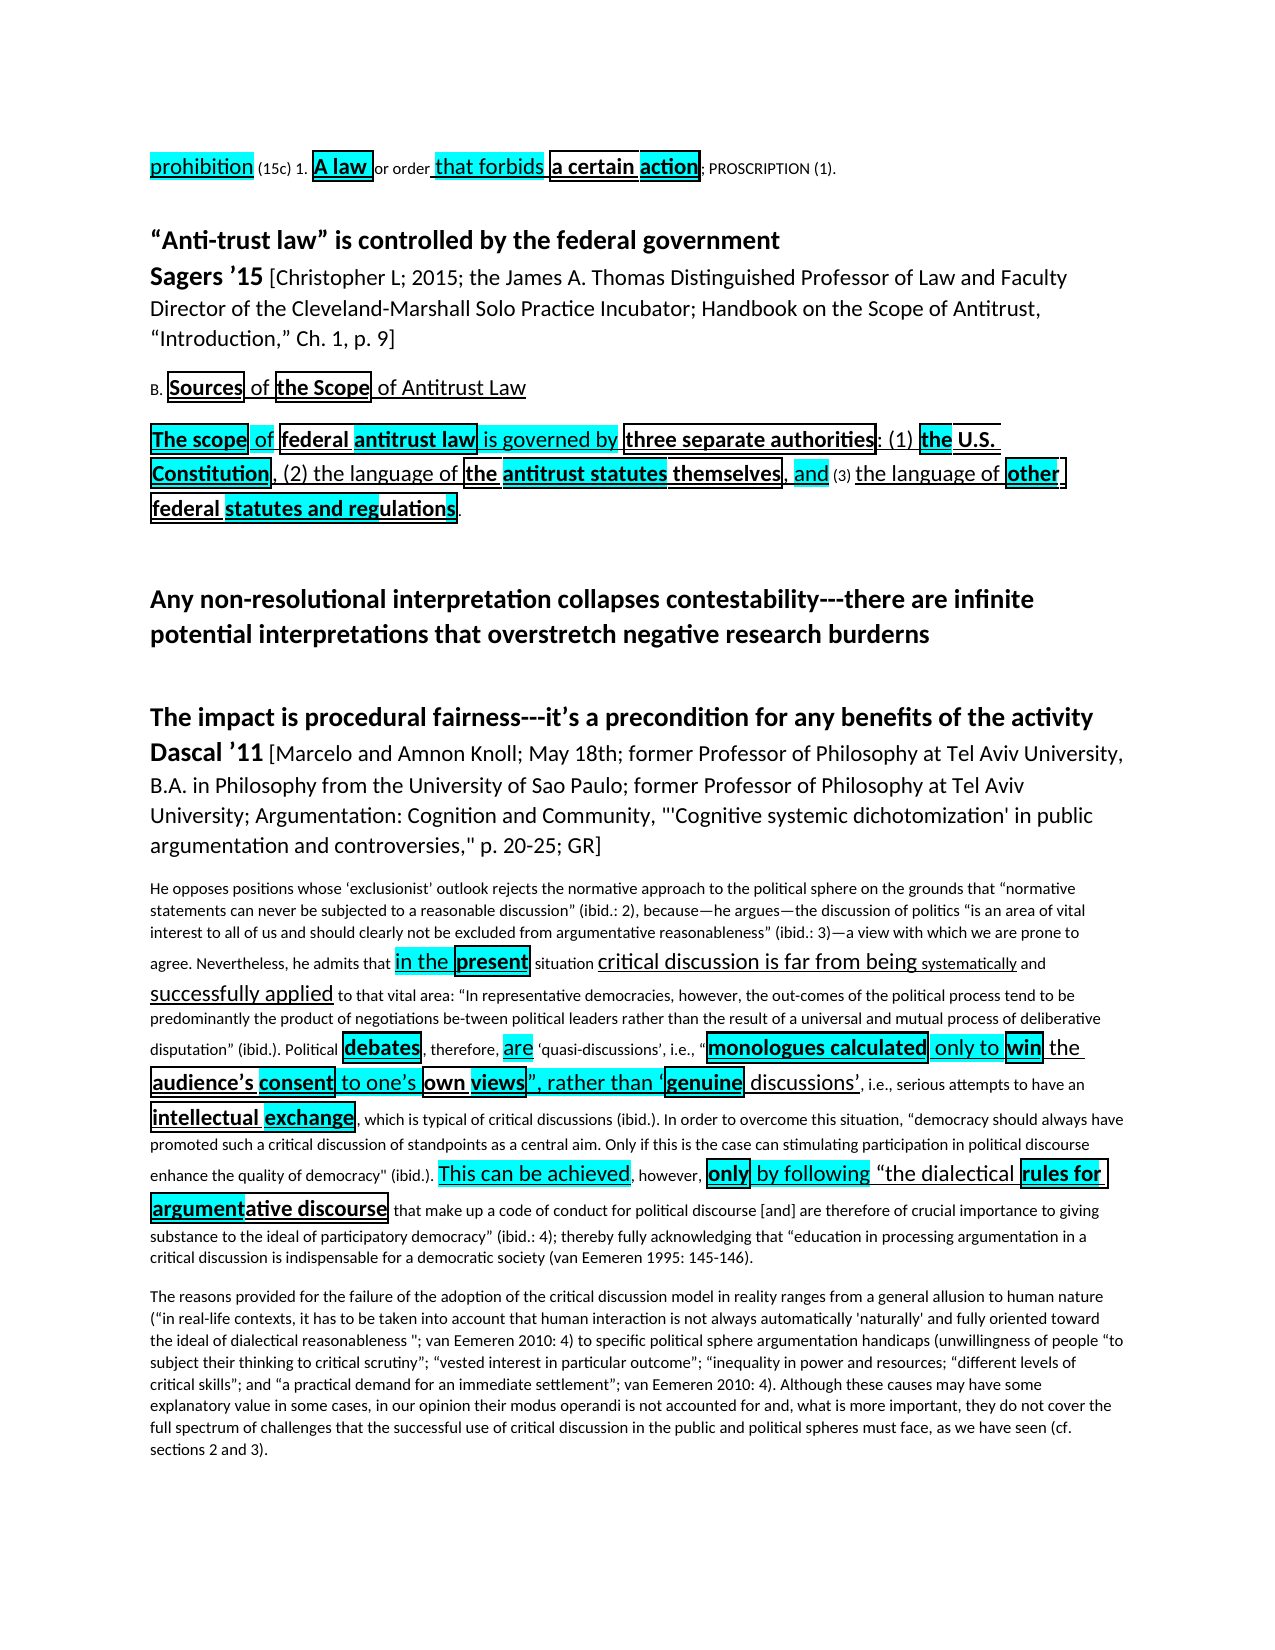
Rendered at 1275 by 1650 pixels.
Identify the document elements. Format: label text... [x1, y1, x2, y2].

text prohibition (15c) 1. A law or order that forbids a certain action; PROSCRIPTION (1). [150, 150, 312, 182]
text prohibition (15c) 1. A law or order that forbids a certain action; PROSCRIPTION (1). [374, 150, 549, 182]
subtitle “Anti-trust law” is controlled by the federal government [150, 223, 1125, 256]
text The scope of federal antitrust law is governed by three separate authorities: (1) the U.S. Constitution, (2) the language of the antitrust statutes themselves, and (3) the language of other federal statutes and regulations. [150, 423, 1125, 524]
text B. Sources of the Scope of Antitrust Law [372, 371, 1125, 403]
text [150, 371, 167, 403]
text The reasons provided for the failure of the adoption of the critical discussion model in reality ranges from a general allusion to human nature (“in real-life contexts, it has to be taken into account that human interaction is not always automatically 'naturally' and fully oriented toward the ideal of dialectical reasonableness "; van Eemeren 2010: 4) to specific political sphere argumentation handicaps (unwillingness of people “to subject their thinking to critical scrutiny”; “vested interest in particular outcome”; “inequality in power and resources; “different levels of critical skills”; and “a practical demand for an immediate settlement”; van Eemeren 2010: 4). Although these causes may have some explanatory value in some cases, in our opinion their modus operandi is not accounted for and, what is more important, they do not cover the full spectrum of challenges that the successful use of critical discussion in the public and political spheres must face, as we have seen (cf. sections 2 and 3). [150, 1286, 1125, 1460]
text Dascal ’11 [Marcelo and Amnon Knoll; May 18th; former Professor of Philosophy at Tel Aviv University, B.A. in Philosophy from the University of Sao Paulo; former Professor of Philosophy at Tel Aviv University; Argumentation: Cognition and Community, "'Cognitive systemic dichotomization' in public argumentation and controversies," p. 20-25; GR] [150, 736, 1125, 859]
text prohibition (15c) 1. A law or order that forbids a certain action; PROSCRIPTION (1). [701, 150, 1125, 182]
subtitle Any non-resolutional interpretation collapses contestability---there are infinite potential interpretations that overstretch negative research burderns [150, 582, 1125, 651]
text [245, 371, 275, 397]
text He opposes positions whose ‘exclusionist’ outlook rejects the normative approach to the political sphere on the grounds that “normative statements can never be subjected to a reasonable discussion” (ibid.: 2), because—he argues—the discussion of politics “is an area of vital interest to all of us and should clearly not be excluded from argumentative reasonableness” (ibid.: 3)—a view with which we are prone to agree. Nevertheless, he admits that in the present situation critical discussion is far from being systematically and successfully applied to that vital area: “In representative democracies, however, the out-comes of the political process tend to be predominantly the product of negotiations be-tween political leaders rather than the result of a universal and mutual process of deliberative disputation” (ibid.). Political debates, therefore, are ‘quasi-discussions’, i.e., “monologues calculated only to win the audience’s consent to one’s own views”, rather than ‘genuine discussions’, i.e., serious attempts to have an intellectual exchange, which is typical of critical discussions (ibid.). In order to overcome this situation, “democracy should always have promoted such a critical discussion of standpoints as a central aim. Only if this is the case can stimulating participation in political discourse enhance the quality of democracy" (ibid.). This can be achieved, however, only by following “the dialectical rules for argumentative discourse that make up a code of conduct for political discourse [and] are therefore of crucial importance to giving substance to the ideal of participatory democracy” (ibid.: 4); thereby fully acknowledging that “education in processing argumentation in a critical discussion is indispensable for a democratic society (van Eemeren 1995: 145-146). [150, 878, 1125, 1268]
text Sagers ’15 [Christopher L; 2015; the James A. Thomas Distinguished Professor of Law and Faculty Director of the Cleveland-Marshall Solo Practice Incubator; Handbook on the Scope of Antitrust, “Introduction,” Ch. 1, p. 9] [150, 259, 1125, 352]
text B. Sources of the Scope of Antitrust Law [277, 373, 370, 401]
subtitle The impact is procedural fairness---it’s a precondition for any benefits of the activity [150, 700, 1125, 733]
